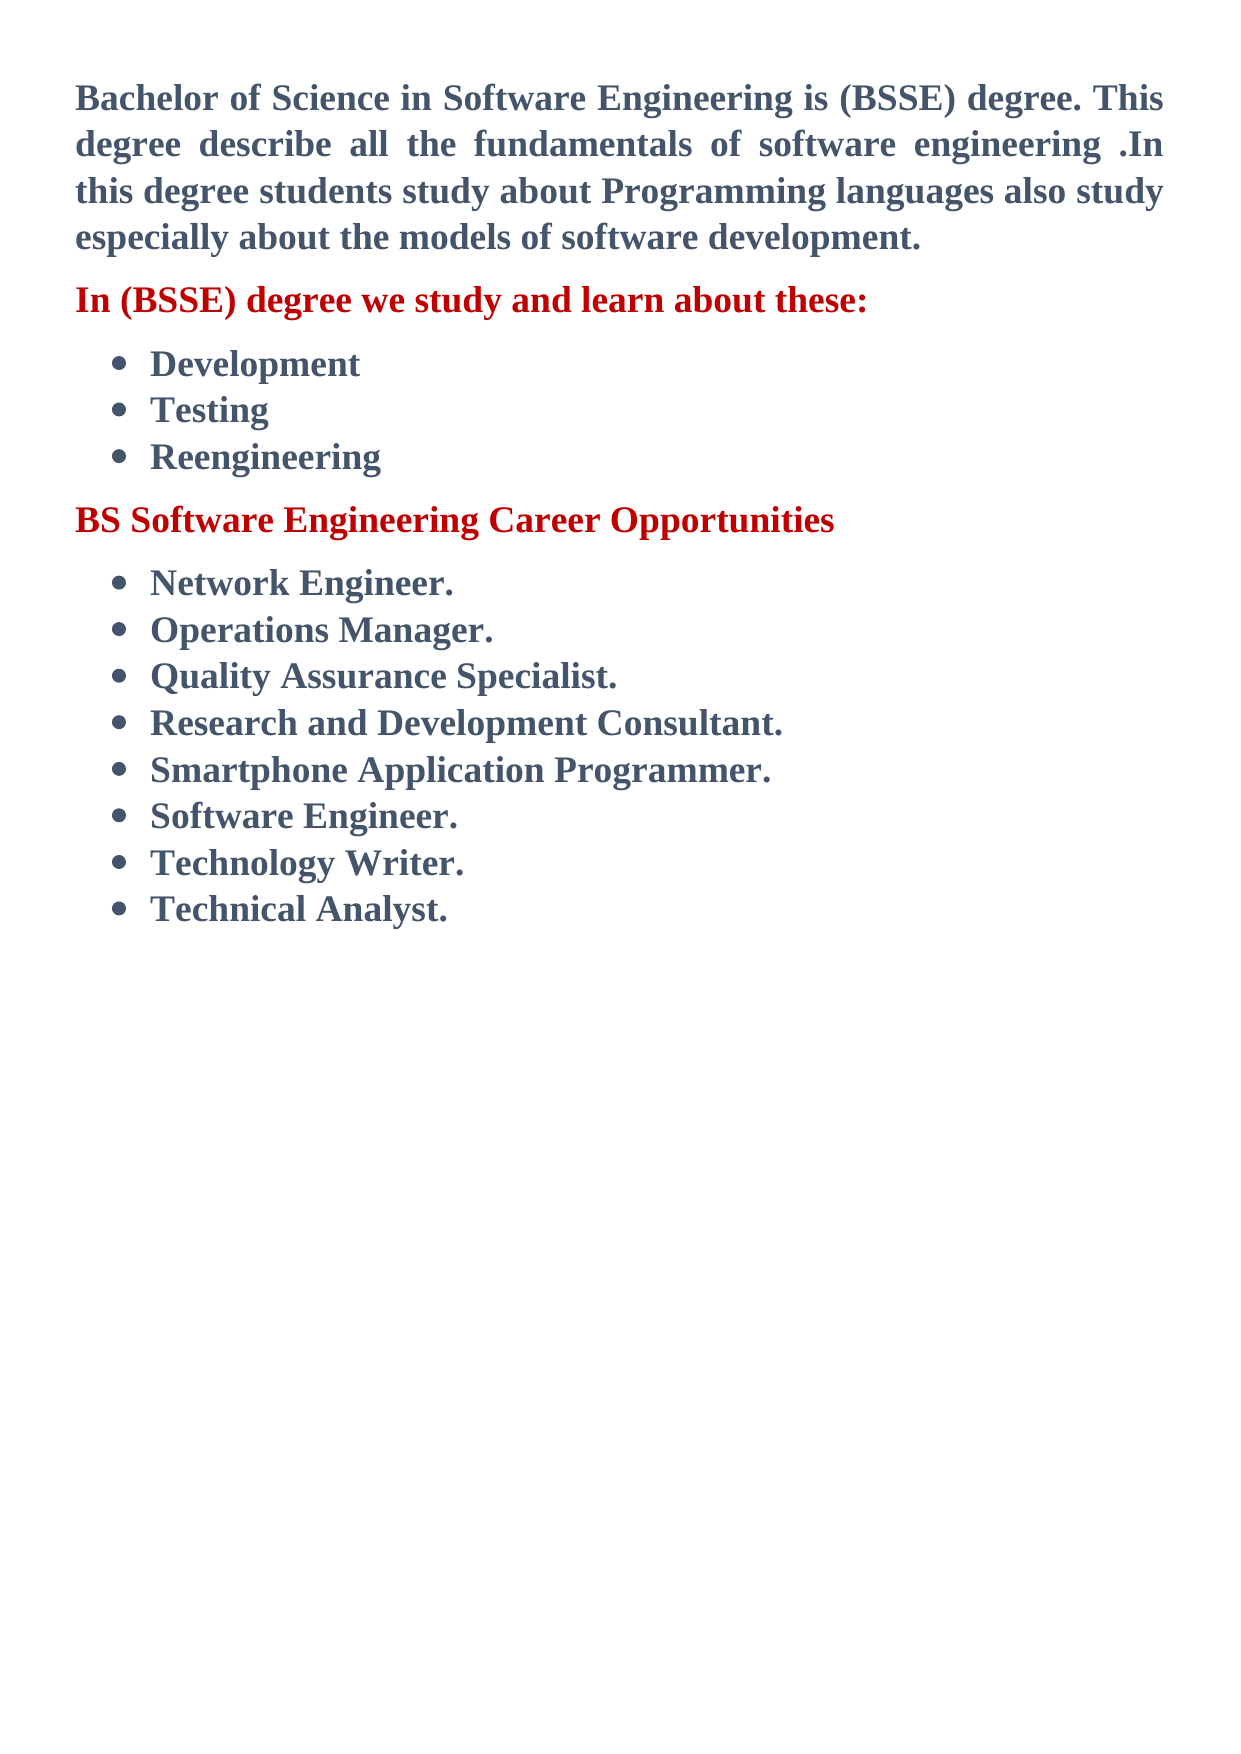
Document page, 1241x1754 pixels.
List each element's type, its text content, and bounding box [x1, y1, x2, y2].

list Development [112, 341, 1165, 384]
list Technology Writer. [112, 840, 1165, 883]
list Reengineering [112, 434, 1165, 477]
list Research and Development Consultant. [112, 700, 1165, 743]
list Network Engineer. [112, 561, 1165, 604]
text In (BSSE) degree we study and learn about these: [75, 278, 1165, 321]
list Smartphone Application Programmer. [112, 747, 1165, 790]
list Quality Assurance Specialist. [112, 654, 1165, 697]
text Bachelor of Science in Software Engineering is (BSSE) degree. This degree describe all the fundamentals of software engineering .In this degree students study about Programming languages also study especially about the models of software development. [75, 75, 1165, 258]
list Software Engineer. [112, 793, 1165, 837]
list Testing [112, 388, 1165, 431]
list Technical Analyst. [112, 887, 1165, 930]
text BS Software Engineering Career Opportunities [75, 497, 1165, 541]
list Operations Manager. [112, 607, 1165, 650]
